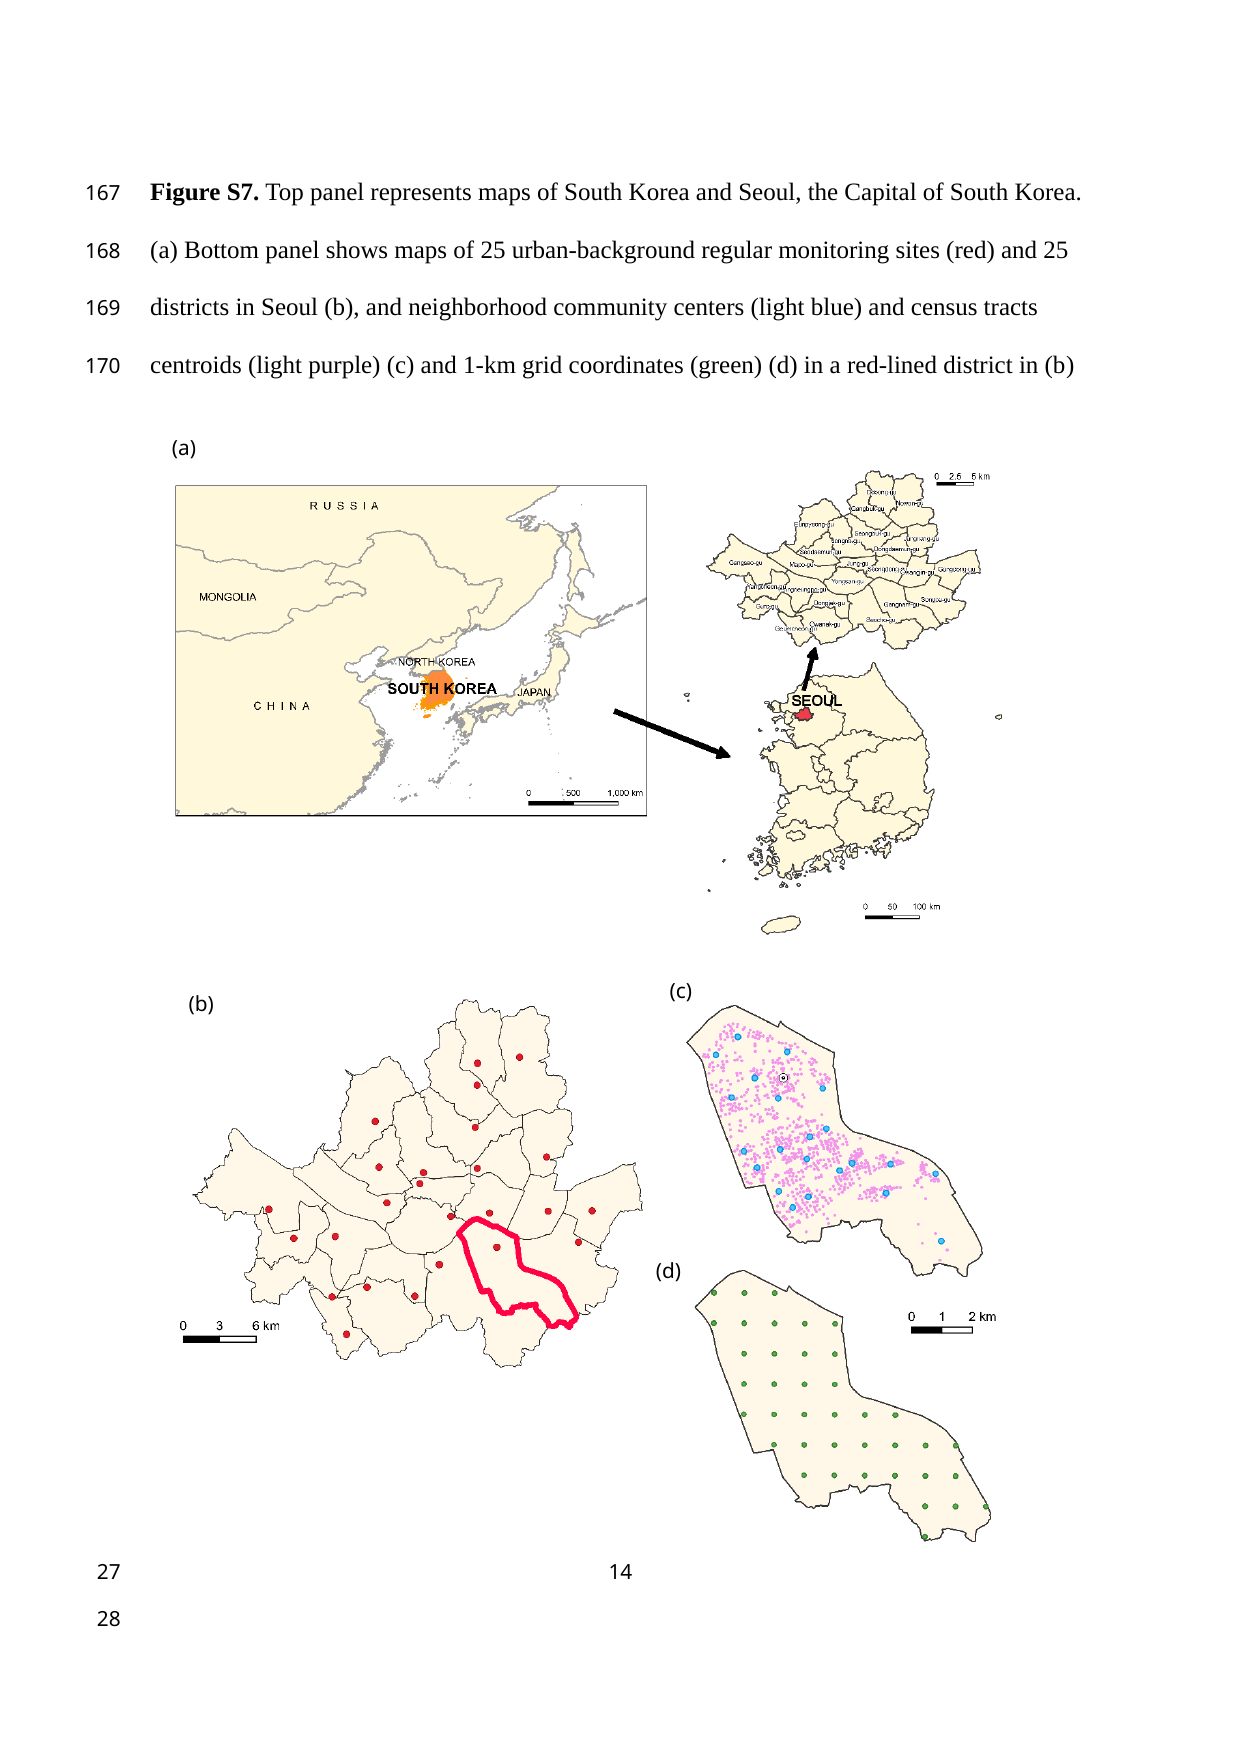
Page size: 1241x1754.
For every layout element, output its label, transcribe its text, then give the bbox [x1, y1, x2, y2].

picture [154, 965, 1055, 1563]
picture [154, 449, 1055, 950]
text Figure S7. Top panel represents maps of South Korea and Seoul, the Capital of South Korea. (a) Bottom panel shows maps of 25 urban-background regular monitoring sites (red) and 25 districts in Seoul (b), and neighborhood community centers (light blue) and census tracts centroids (light purple) (c) and 1-km grid coordinates (green) (d) in a red-lined district in (b) [150, 177, 1090, 378]
